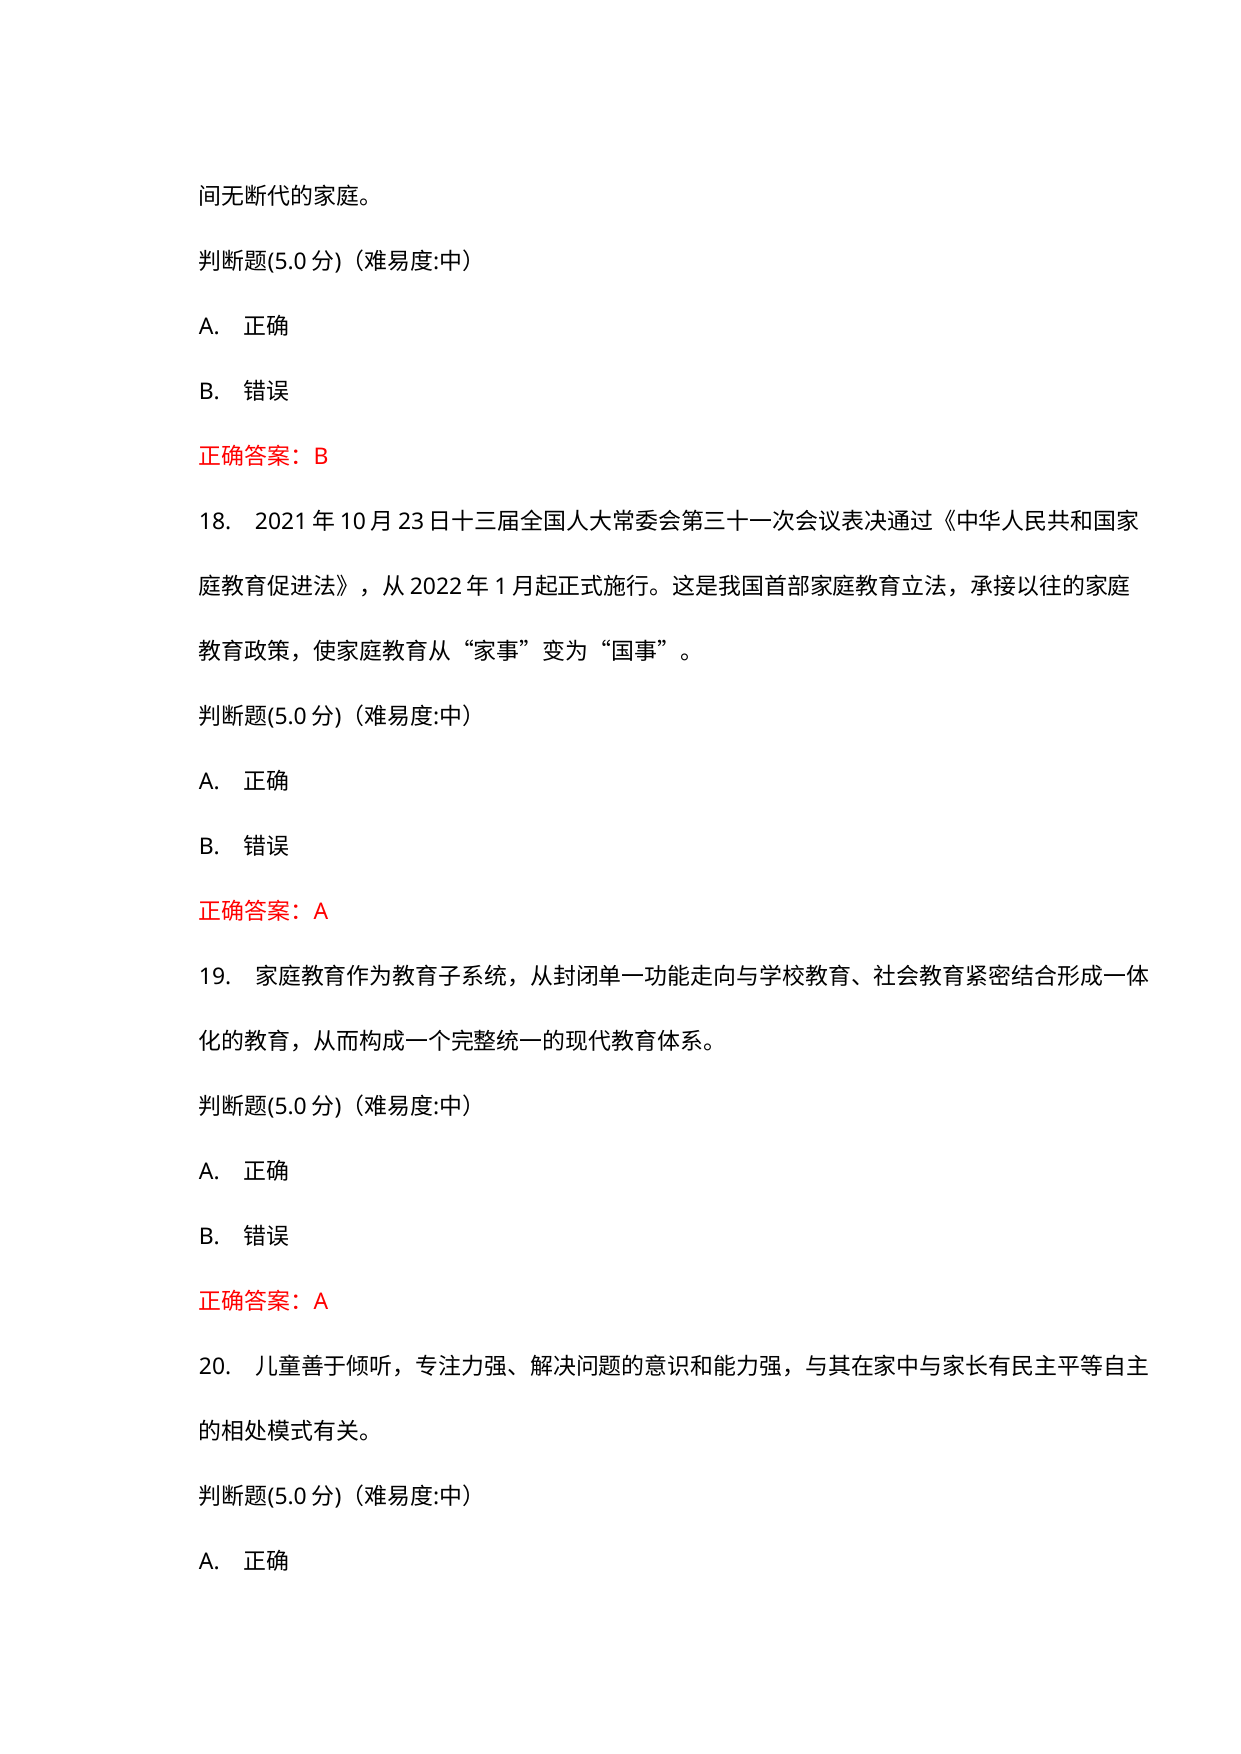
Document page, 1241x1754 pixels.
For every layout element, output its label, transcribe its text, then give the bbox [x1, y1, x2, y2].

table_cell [188, 162, 1160, 227]
table_cell A. 正确 [188, 747, 1160, 812]
table_cell 判断题(5.0分)（难易度:中） [188, 227, 1160, 292]
table_cell A. 正确 [188, 1527, 1160, 1592]
table_cell 19. 家庭教育作为教育子系统，从封闭单一功能走向与学校教育、社会教育紧密结合形成一体化的教育，从而构成一个完整统一的现代教育体系。 [188, 942, 1160, 1072]
table_cell B. 错误 [188, 812, 1160, 877]
table_cell 判断题(5.0分)（难易度:中） [188, 682, 1160, 747]
table_cell B. 错误 [188, 1202, 1160, 1267]
table_cell 判断题(5.0分)（难易度:中） [188, 1072, 1160, 1137]
table_cell A. 正确 [188, 1137, 1160, 1202]
table_cell 20. 儿童善于倾听，专注力强、解决问题的意识和能力强，与其在家中与家长有民主平等自主的相处模式有关。 [188, 1332, 1160, 1462]
table_cell 正确答案：B [188, 422, 1160, 487]
table_cell 正确答案：A [188, 1267, 1160, 1332]
table_cell B. 错误 [188, 357, 1160, 422]
table_cell 18. 2021年10月23日十三届全国人大常委会第三十一次会议表决通过《中华人民共和国家庭教育促进法》，从2022年1月起正式施行。这是我国首部家庭教育立法，承接以往的家庭教育政策，使家庭教育从“家事”变为“国事”。 [188, 487, 1160, 682]
table_cell 正确答案：A [188, 877, 1160, 942]
table_cell A. 正确 [188, 292, 1160, 357]
table_cell 判断题(5.0分)（难易度:中） [188, 1462, 1160, 1527]
